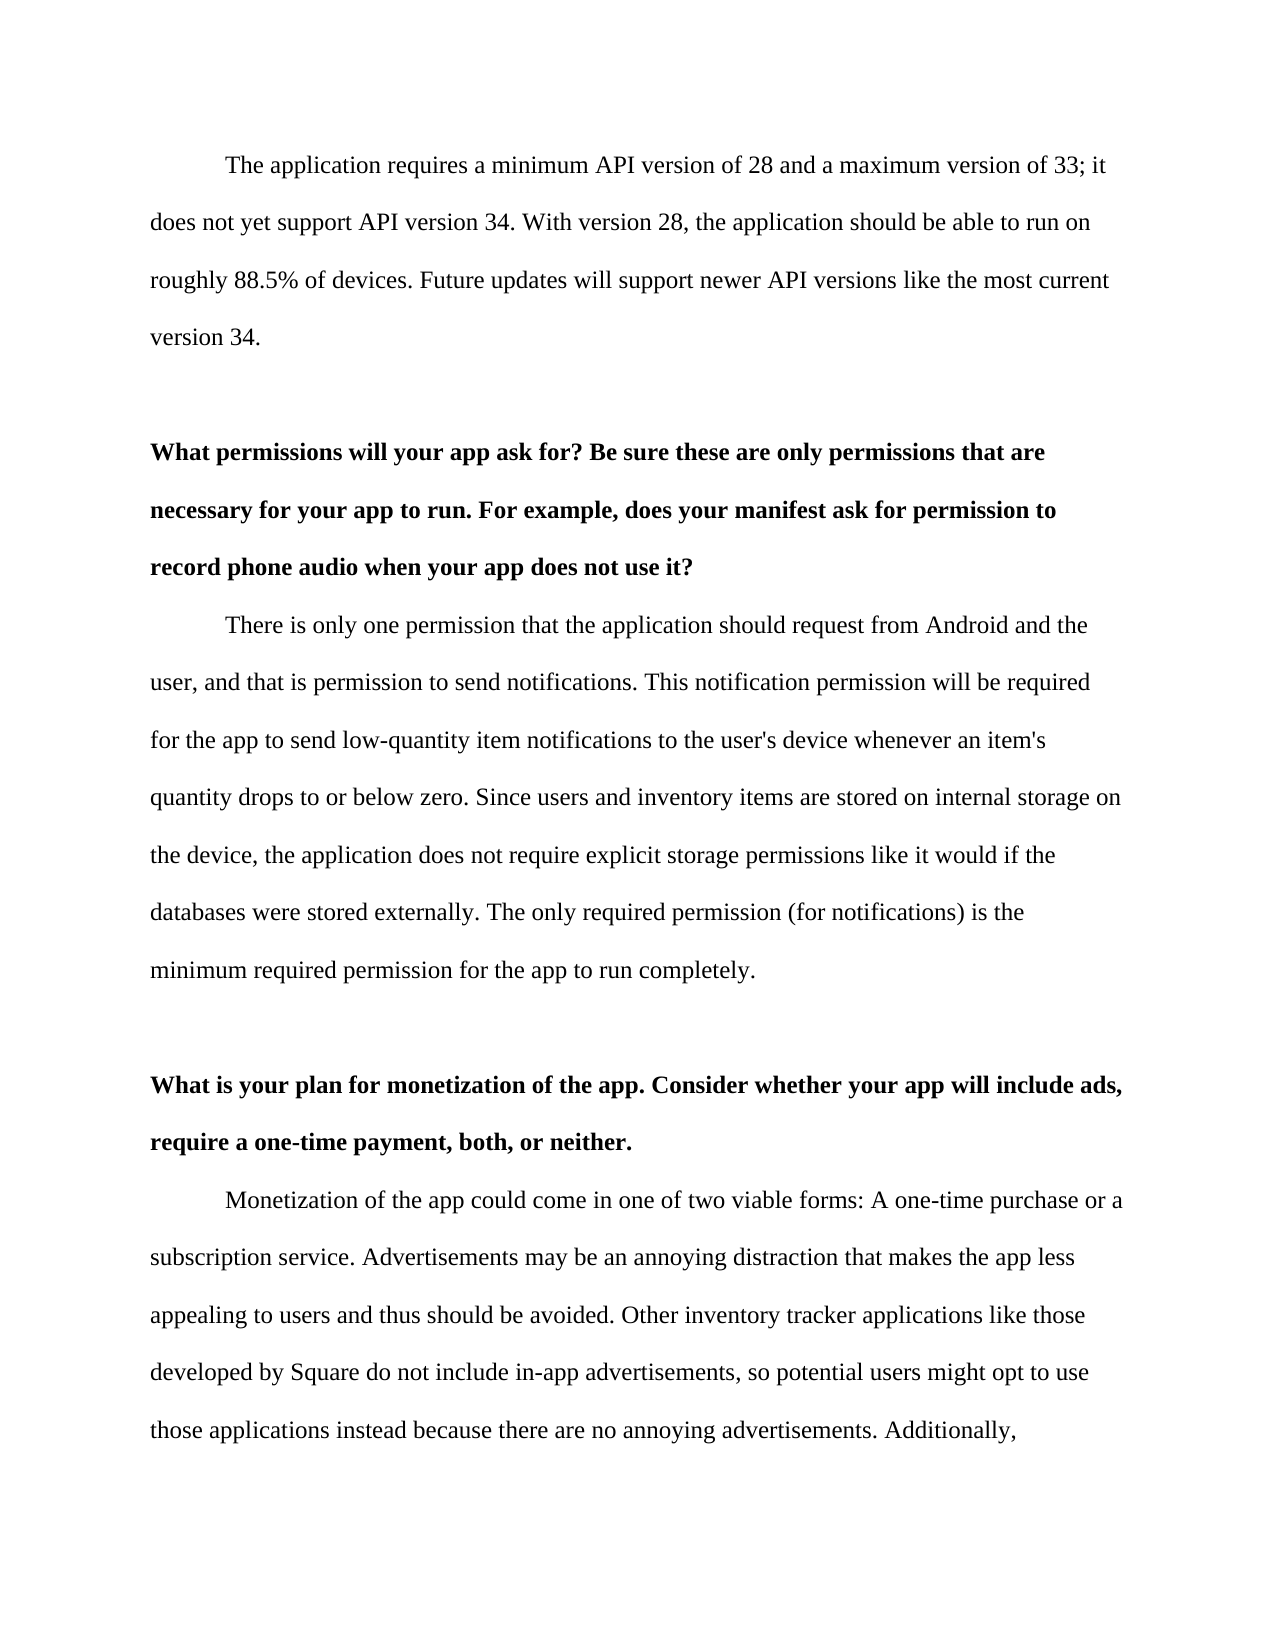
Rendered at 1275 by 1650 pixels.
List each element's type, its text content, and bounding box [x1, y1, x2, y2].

text The application requires a minimum API version of 28 and a maximum version of 33; it does not yet support API version 34. With version 28, the application should be able to run on roughly 88.5% of devices. Future updates will support newer API versions like the most current version 34. [150, 150, 1125, 351]
text What is your plan for monetization of the app. Consider whether your app will include ads, require a one-time payment, both, or neither. [150, 1070, 1125, 1156]
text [150, 1185, 1125, 1444]
text What permissions will your app ask for? Be sure these are only permissions that are necessary for your app to run. For example, does your manifest ask for permission to record phone audio when your app does not use it? [150, 437, 1125, 581]
text There is only one permission that the application should request from Android and the user, and that is permission to send notifications. This notification permission will be required for the app to send low-quantity item notifications to the user's device whenever an item's quantity drops to or below zero. Since users and inventory items are stored on internal storage on the device, the application does not require explicit storage permissions like it would if the databases were stored externally. The only required permission (for notifications) is the minimum required permission for the app to run completely. [150, 610, 1125, 984]
